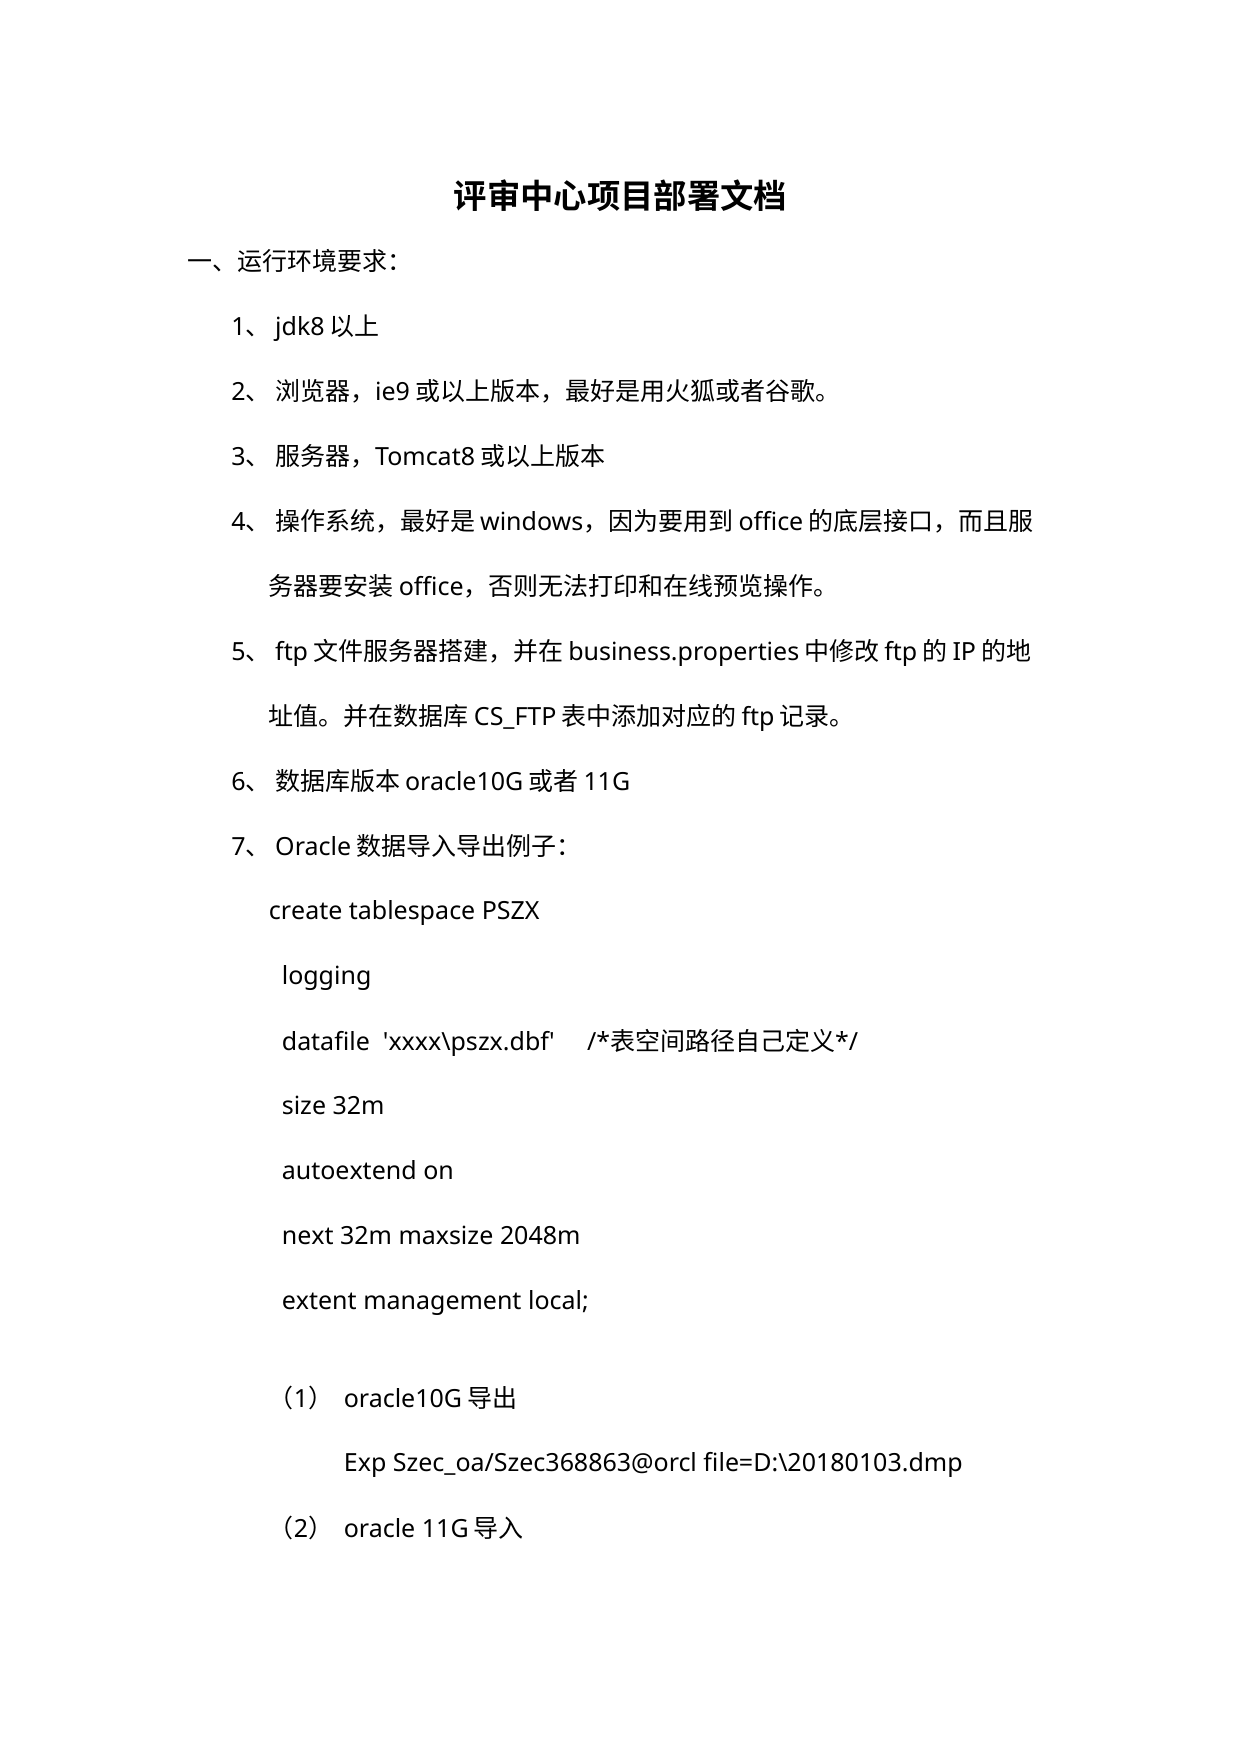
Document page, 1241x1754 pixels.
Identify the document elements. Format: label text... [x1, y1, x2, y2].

text 一、运行环境要求： [187, 227, 1053, 292]
list ftp文件服务器搭建，并在business.properties中修改ftp的IP的地址值。并在数据库CS_FTP表中添加对应的ftp记录。 [231, 617, 1053, 747]
list 操作系统，最好是windows，因为要用到office的底层接口，而且服务器要安装office，否则无法打印和在线预览操作。 [231, 487, 1053, 617]
list Exp Szec_oa/Szec368863@orcl file=D:\20180103.dmp [344, 1429, 1053, 1494]
list jdk8以上 [231, 292, 1053, 357]
list Oracle数据导入导出例子： [231, 812, 1053, 877]
list create tablespace PSZX logging datafile 'xxxx\pszx.dbf' /*表空间路径自己定义*/ size 32m autoextend on next 32m maxsize 2048m extent management local; [269, 877, 1053, 1332]
text 评审中心项目部署文档 [187, 162, 1053, 227]
list 浏览器，ie9或以上版本，最好是用火狐或者谷歌。 [231, 357, 1053, 422]
list 数据库版本oracle10G或者11G [231, 747, 1053, 812]
list 服务器，Tomcat8或以上版本 [231, 422, 1053, 487]
list oracle 11G导入 [269, 1494, 1053, 1559]
list oracle10G导出 [269, 1364, 1053, 1429]
